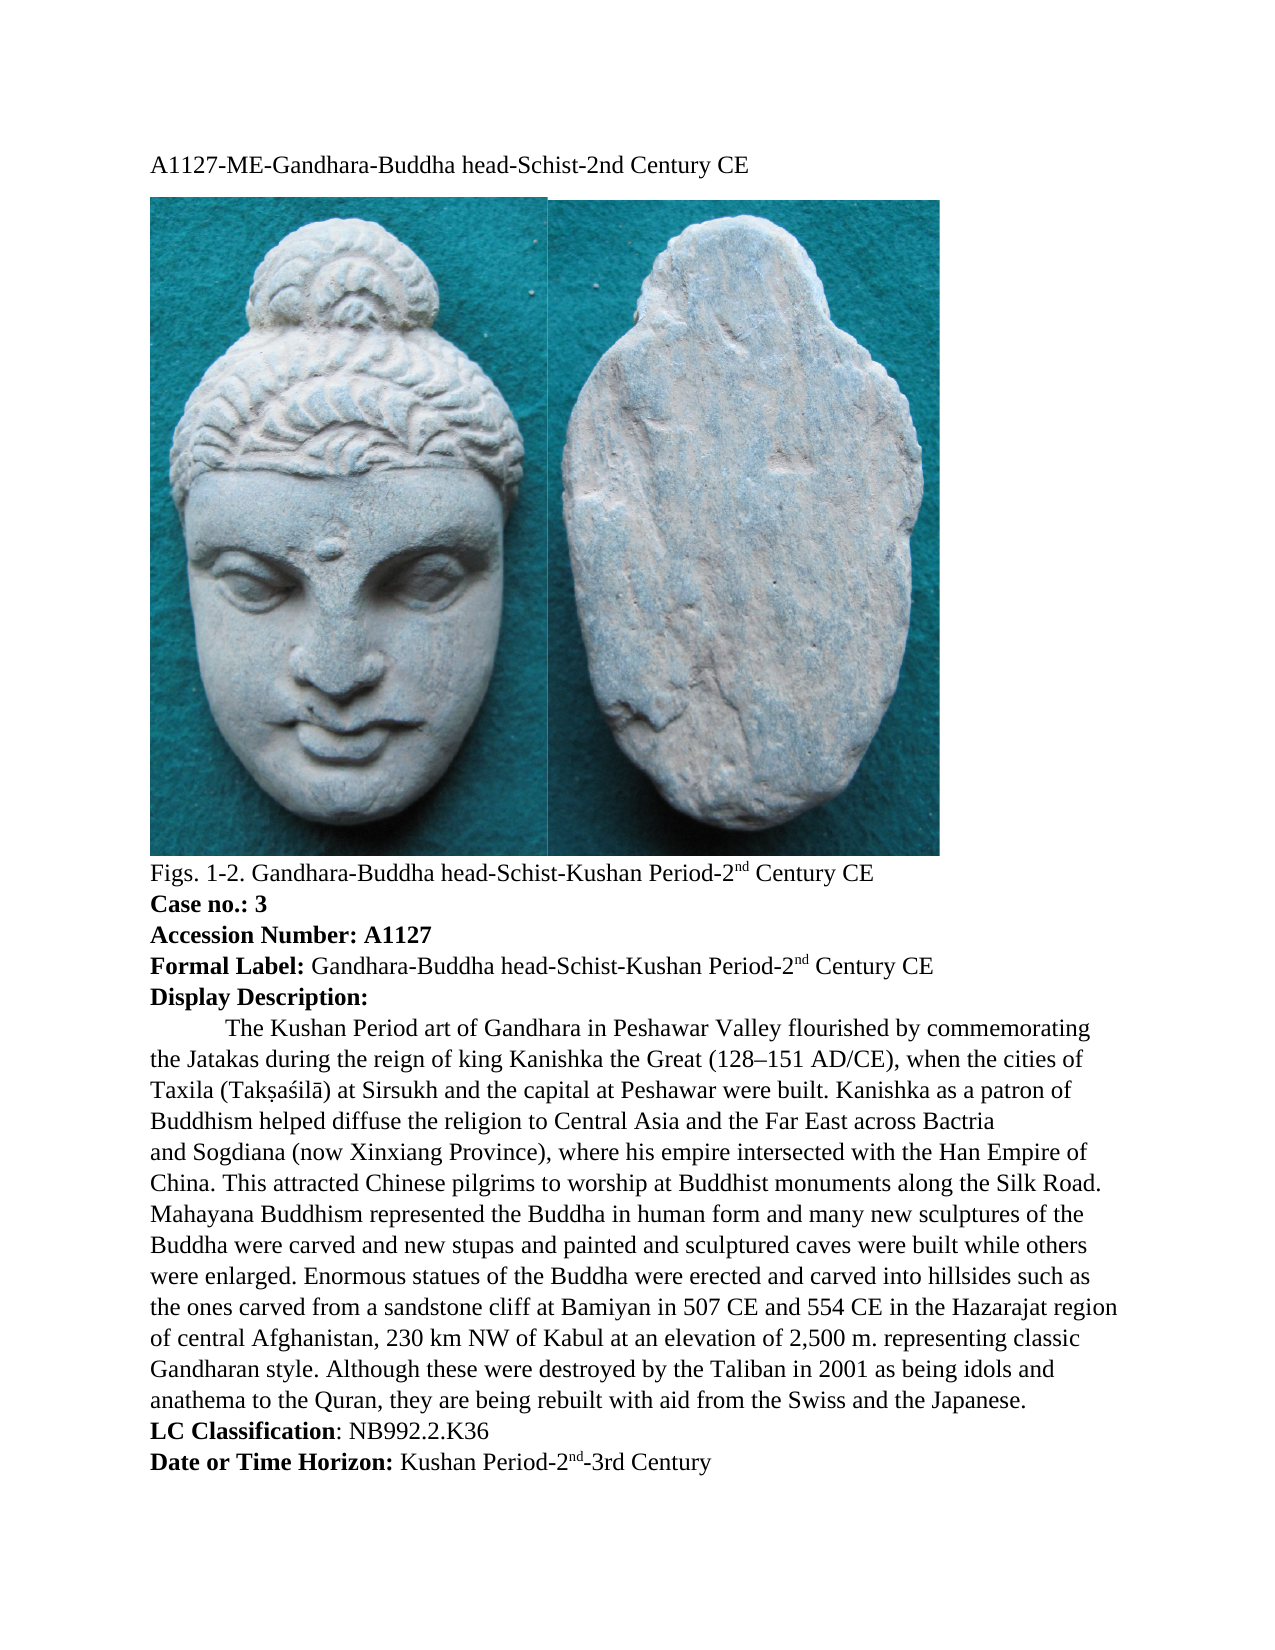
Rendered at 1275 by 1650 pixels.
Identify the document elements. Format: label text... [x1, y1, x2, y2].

text Date or Time Horizon: Kushan Period-2nd-3rd Century [150, 1447, 1125, 1476]
text Display Description: [150, 982, 1125, 1011]
text A1127-ME-Gandhara-Buddha head-Schist-2nd Century CE [150, 150, 1125, 179]
text Case no.: 3 [150, 889, 1125, 917]
picture [150, 197, 940, 856]
text Formal Label: Gandhara-Buddha head-Schist-Kushan Period-2nd Century CE [150, 951, 1125, 979]
text Figs. 1-2. Gandhara-Buddha head-Schist-Kushan Period-2nd Century CE [150, 858, 1125, 886]
text The Kushan Period art of Gandhara in Peshawar Valley flourished by commemorating the Jatakas during the reign of king Kanishka the Great (128–151 AD/CE), when the cities of Taxila (Takṣaśilā) at Sirsukh and the capital at Peshawar were built. Kanishka as a patron of Buddhism helped diffuse the religion to Central Asia and the Far East across Bactria and Sogdiana (now Xinxiang Province), where his empire intersected with the Han Empire of China. This attracted Chinese pilgrims to worship at Buddhist monuments along the Silk Road. Mahayana Buddhism represented the Buddha in human form and many new sculptures of the Buddha were carved and new stupas and painted and sculptured caves were built while others were enlarged. Enormous statues of the Buddha were erected and carved into hillsides such as the ones carved from a sandstone cliff at Bamiyan in 507 CE and 554 CE in the Hazarajat region of central Afghanistan, 230 km NW of Kabul at an elevation of 2,500 m. representing classic Gandharan style. Although these were destroyed by the Taliban in 2001 as being idols and anathema to the Quran, they are being rebuilt with aid from the Swiss and the Japanese. [150, 1013, 1125, 1414]
text LC Classification: NB992.2.K36 [150, 1416, 1125, 1445]
text Accession Number: A1127 [150, 920, 1125, 948]
